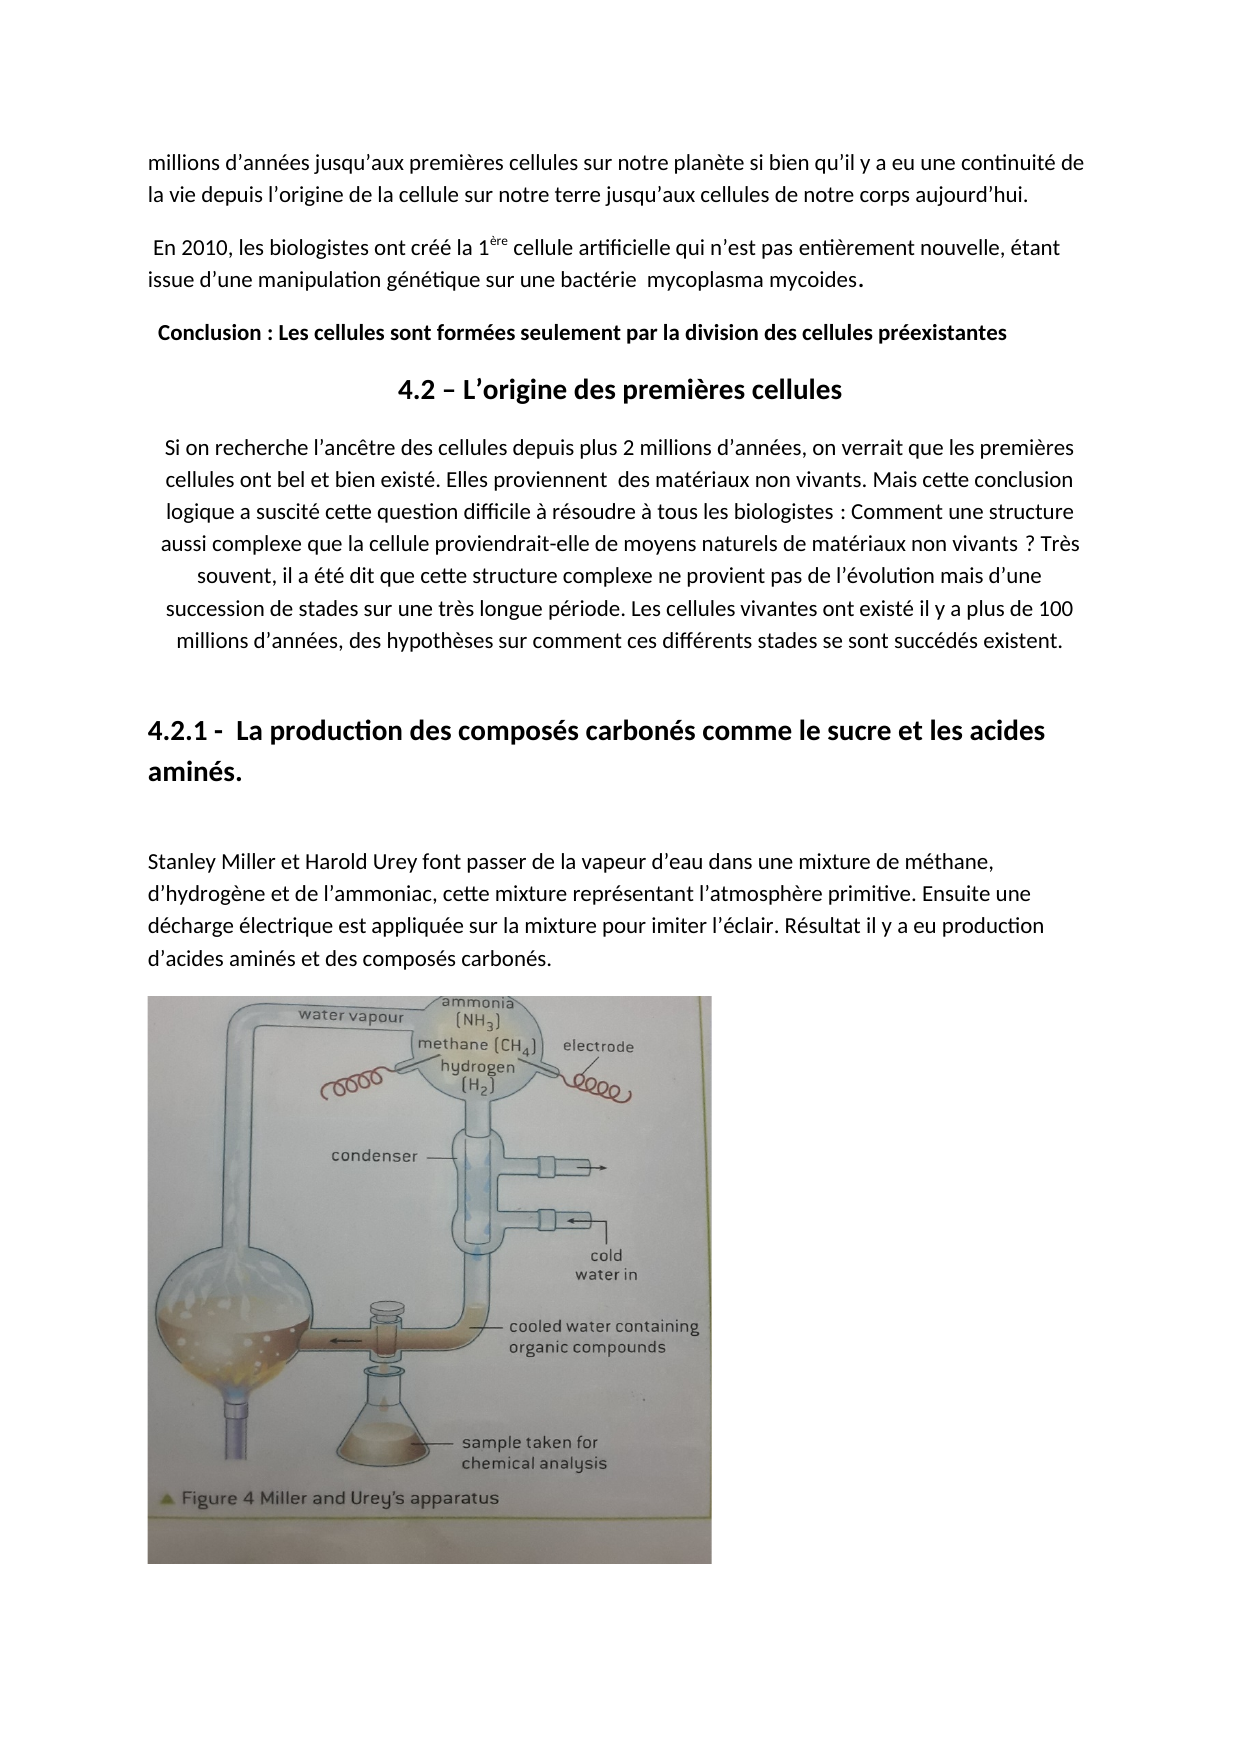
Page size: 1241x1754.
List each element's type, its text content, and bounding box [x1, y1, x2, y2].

text Si on recherche l’ancêtre des cellules depuis plus 2 millions d’années, on verrait que les premières cellules ont bel et bien existé. Elles proviennent des matériaux non vivants. Mais cette conclusion logique a suscité cette question difficile à résoudre à tous les biologistes : Comment une structure aussi complexe que la cellule proviendrait-elle de moyens naturels de matériaux non vivants ? Très souvent, il a été dit que cette structure complexe ne provient pas de l’évolution mais d’une succession de stades sur une très longue période. Les cellules vivantes ont existé il y a plus de 100 millions d’années, des hypothèses sur comment ces différents stades se sont succédés existent. [148, 433, 1093, 654]
text En 2010, les biologistes ont créé la 1ère cellule artificielle qui n’est pas entièrement nouvelle, étant issue d’une manipulation génétique sur une bactérie mycoplasma mycoides. [148, 233, 1093, 293]
text Conclusion : Les cellules sont formées seulement par la division des cellules préexistantes [148, 318, 1093, 346]
text 4.2.1 - La production des composés carbonés comme le sucre et les acides aminés. [148, 679, 1093, 789]
text 4.2 – L’origine des premières cellules [148, 371, 1093, 407]
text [148, 148, 1093, 208]
picture [147, 996, 712, 1564]
text Stanley Miller et Harold Urey font passer de la vapeur d’eau dans une mixture de méthane, d’hydrogène et de l’ammoniac, cette mixture représentant l’atmosphère primitive. Ensuite une décharge électrique est appliquée sur la mixture pour imiter l’éclair. Résultat il y a eu production d’acides aminés et des composés carbonés. [148, 815, 1093, 972]
